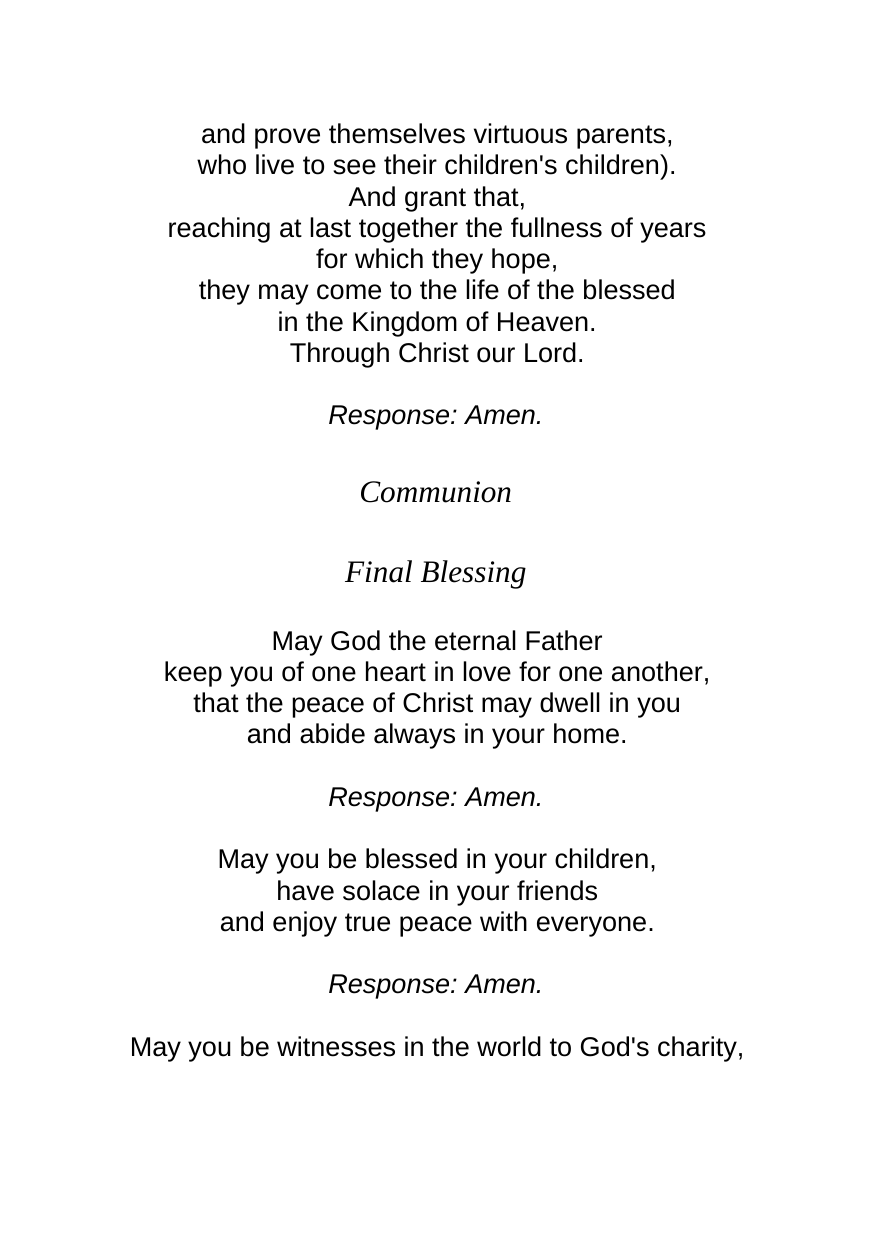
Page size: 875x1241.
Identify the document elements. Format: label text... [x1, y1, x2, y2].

text for which they hope, [118, 243, 756, 274]
text they may come to the life of the blessed [118, 274, 756, 306]
text in the Kingdom of Heaven. [118, 306, 756, 337]
text reaching at last together the fullness of years [118, 212, 756, 243]
text who live to see their children's children). [118, 149, 756, 181]
text And grant that, [118, 181, 756, 212]
text Through Christ our Lord. [118, 337, 756, 368]
text have solace in your friends [118, 875, 756, 906]
text Response: Amen. [118, 781, 756, 812]
text and enjoy true peace with everyone. [118, 906, 756, 937]
text Final Blessing [118, 553, 756, 589]
text Communion [118, 474, 756, 510]
text that the peace of Christ may dwell in you [118, 687, 756, 718]
text and abide always in your home. [118, 718, 756, 750]
text May you be blessed in your children, [118, 843, 756, 875]
text May you be witnesses in the world to God's charity, [118, 1031, 756, 1062]
text and prove themselves virtuous parents, [118, 118, 756, 149]
text Response: Amen. [118, 968, 756, 1000]
text Response: Amen. [118, 399, 756, 431]
text keep you of one heart in love for one another, [118, 656, 756, 687]
text May God the eternal Father [118, 625, 756, 656]
